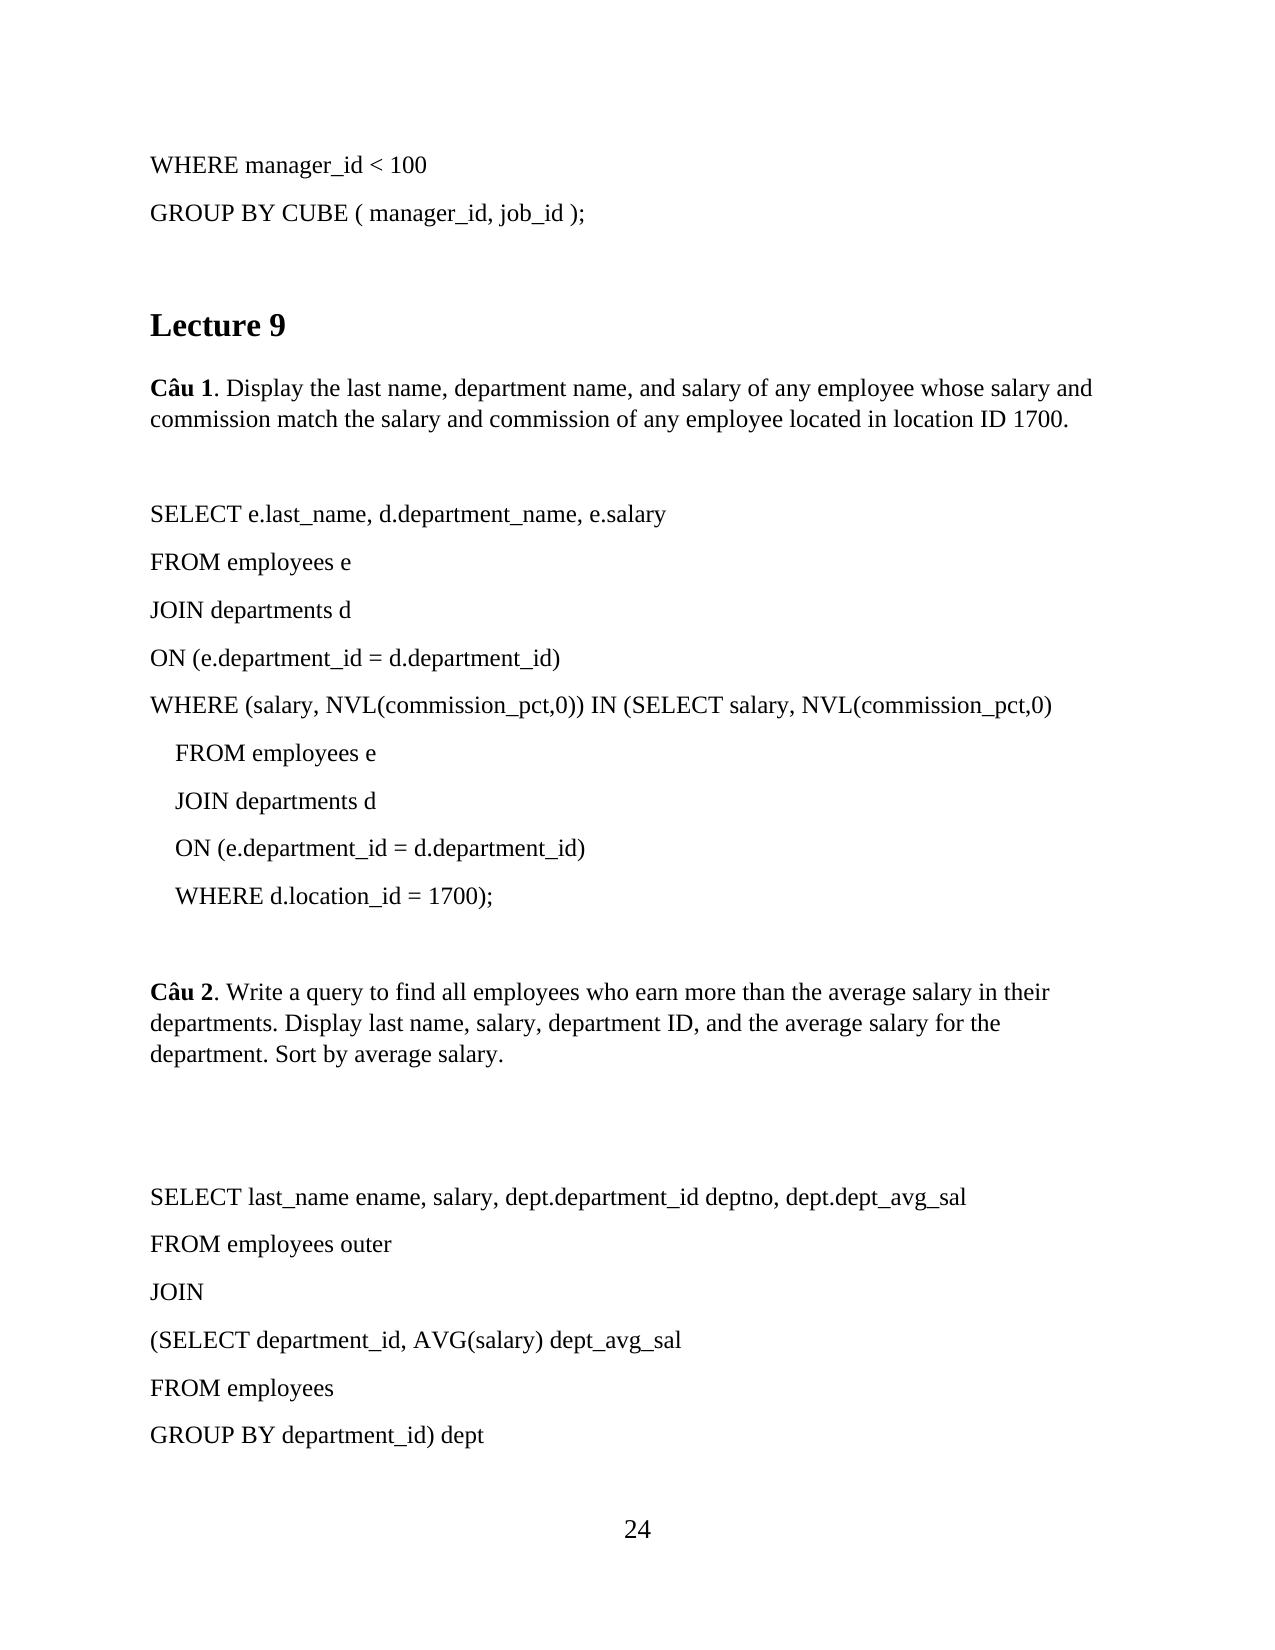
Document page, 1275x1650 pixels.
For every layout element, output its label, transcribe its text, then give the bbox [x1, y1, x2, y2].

text Câu 1. Display the last name, department name, and salary of any employee whose salary and commission match the salary and commission of any employee located in location ID 1700. [150, 373, 1125, 433]
text FROM employees [150, 1373, 1125, 1401]
text WHERE manager_id < 100 [150, 150, 1125, 179]
text JOIN departments d [150, 595, 1125, 624]
text (SELECT department_id, AVG(salary) dept_avg_sal [150, 1325, 1125, 1354]
text ON (e.department_id = d.department_id) [150, 643, 1125, 671]
text ON (e.department_id = d.department_id) [150, 833, 1125, 862]
text FROM employees e [150, 547, 1125, 576]
text WHERE d.location_id = 1700); [150, 881, 1125, 910]
text SELECT e.last_name, d.department_name, e.salary [150, 499, 1125, 528]
text JOIN [150, 1277, 1125, 1306]
text JOIN departments d [150, 786, 1125, 814]
text FROM employees outer [150, 1229, 1125, 1258]
text FROM employees e [150, 738, 1125, 767]
text GROUP BY CUBE ( manager_id, job_id ); [150, 198, 1125, 226]
text SELECT last_name ename, salary, dept.department_id deptno, dept.dept_avg_sal [150, 1182, 1125, 1211]
text Câu 2. Write a query to find all employees who earn more than the average salary in their departments. Display last name, salary, department ID, and the average salary for the department. Sort by average salary. [150, 977, 1125, 1067]
text GROUP BY department_id) dept [150, 1420, 1125, 1449]
text WHERE (salary, NVL(commission_pct,0)) IN (SELECT salary, NVL(commission_pct,0) [150, 690, 1125, 719]
subtitle Lecture 9 [150, 306, 1125, 344]
